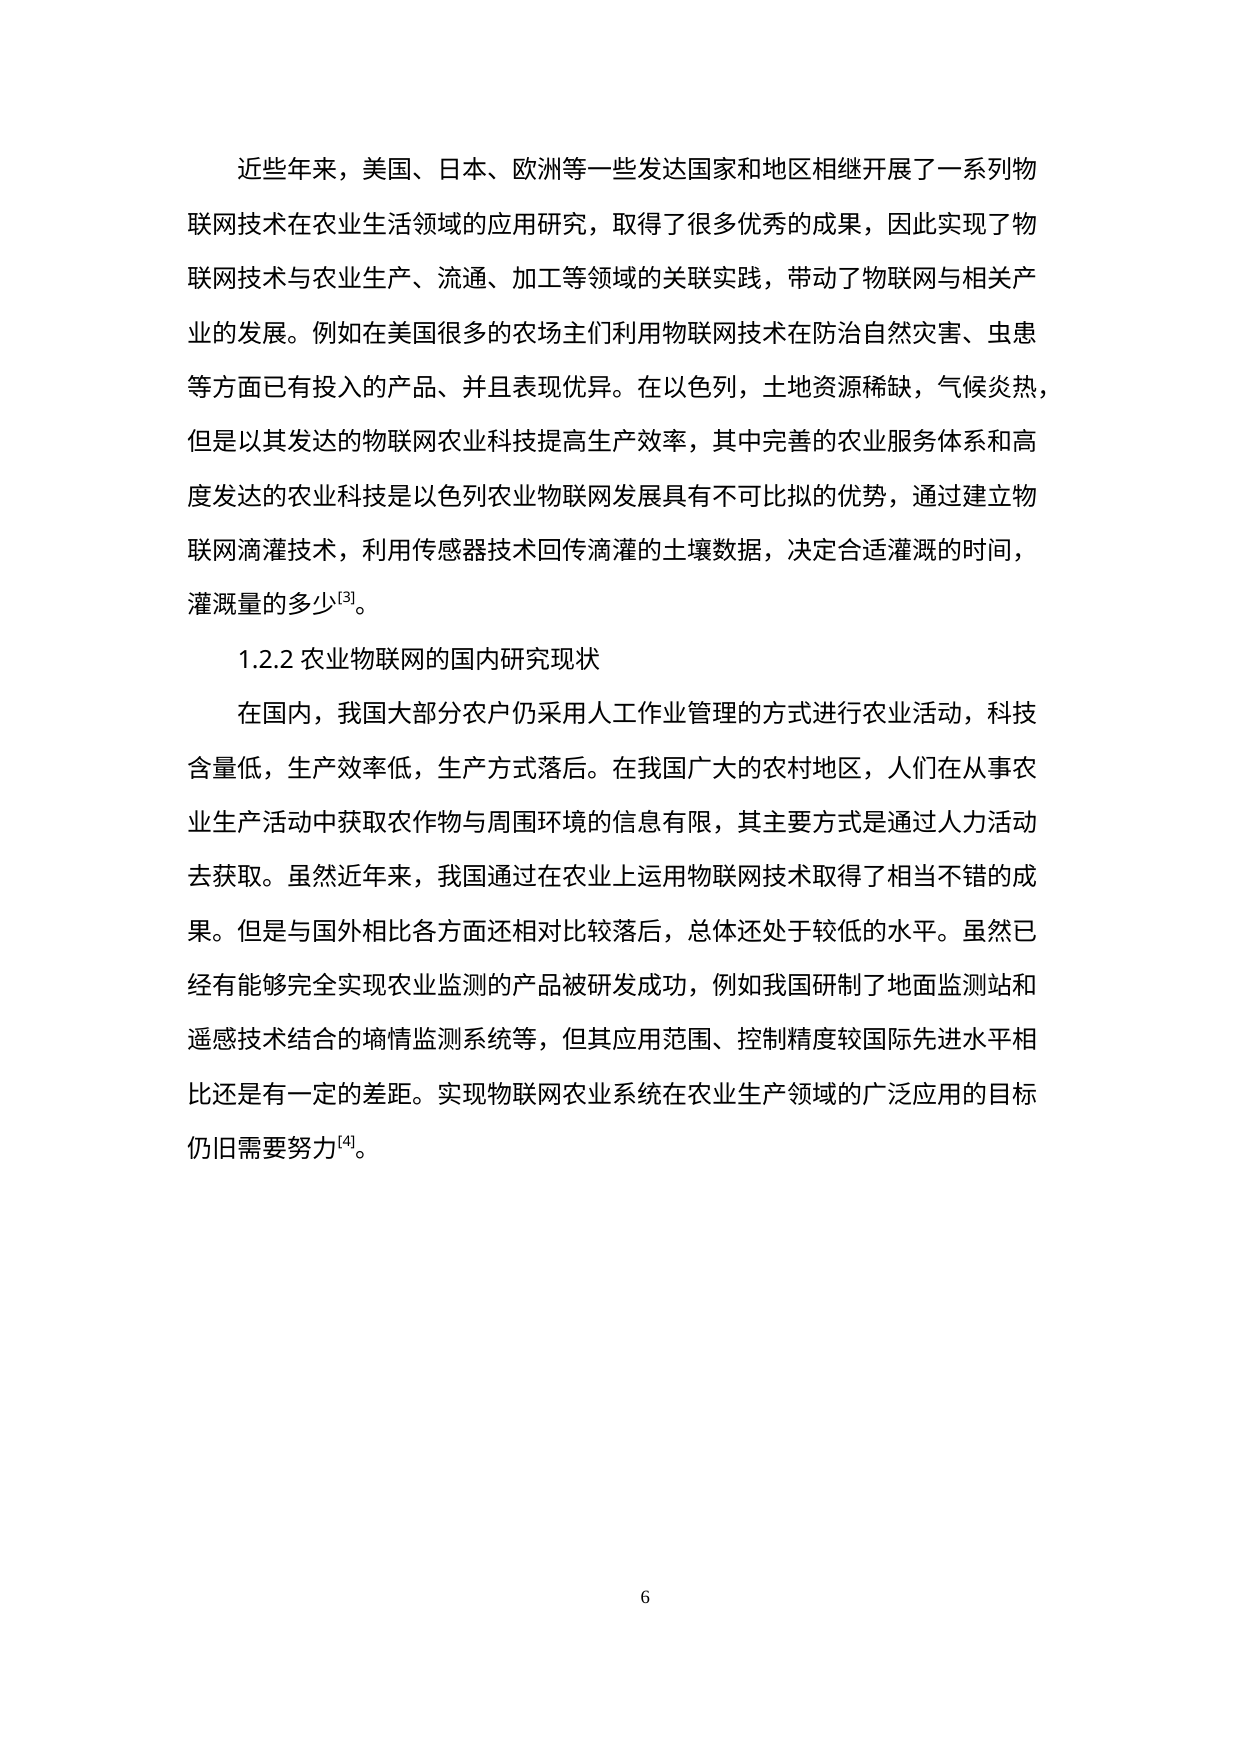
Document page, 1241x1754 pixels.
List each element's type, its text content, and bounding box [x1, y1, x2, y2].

text 在国内，我国大部分农户仍采用人工作业管理的方式进行农业活动，科技含量低，生产效率低，生产方式落后。在我国广大的农村地区，人们在从事农业生产活动中获取农作物与周围环境的信息有限，其主要方式是通过人力活动去获取。虽然近年来，我国通过在农业上运用物联网技术取得了相当不错的成果。但是与国外相比各方面还相对比较落后，总体还处于较低的水平。虽然已经有能够完全实现农业监测的产品被研发成功，例如我国研制了地面监测站和遥感技术结合的墒情监测系统等，但其应用范围、控制精度较国际先进水平相比还是有一定的差距。实现物联网农业系统在农业生产领域的广泛应用的目标仍旧需要努力[4]。 [187, 694, 1053, 1165]
text 1.2.2 农业物联网的国内研究现状 [187, 639, 1053, 676]
text 近些年来，美国、日本、欧洲等一些发达国家和地区相继开展了一系列物联网技术在农业生活领域的应用研究，取得了很多优秀的成果，因此实现了物联网技术与农业生产、流通、加工等领域的关联实践，带动了物联网与相关产业的发展。例如在美国很多的农场主们利用物联网技术在防治自然灾害、虫患等方面已有投入的产品、并且表现优异。在以色列，土地资源稀缺，气候炎热，但是以其发达的物联网农业科技提高生产效率，其中完善的农业服务体系和高度发达的农业科技是以色列农业物联网发展具有不可比拟的优势，通过建立物联网滴灌技术，利用传感器技术回传滴灌的土壤数据，决定合适灌溉的时间，灌溉量的多少[3]。 [187, 150, 1053, 621]
